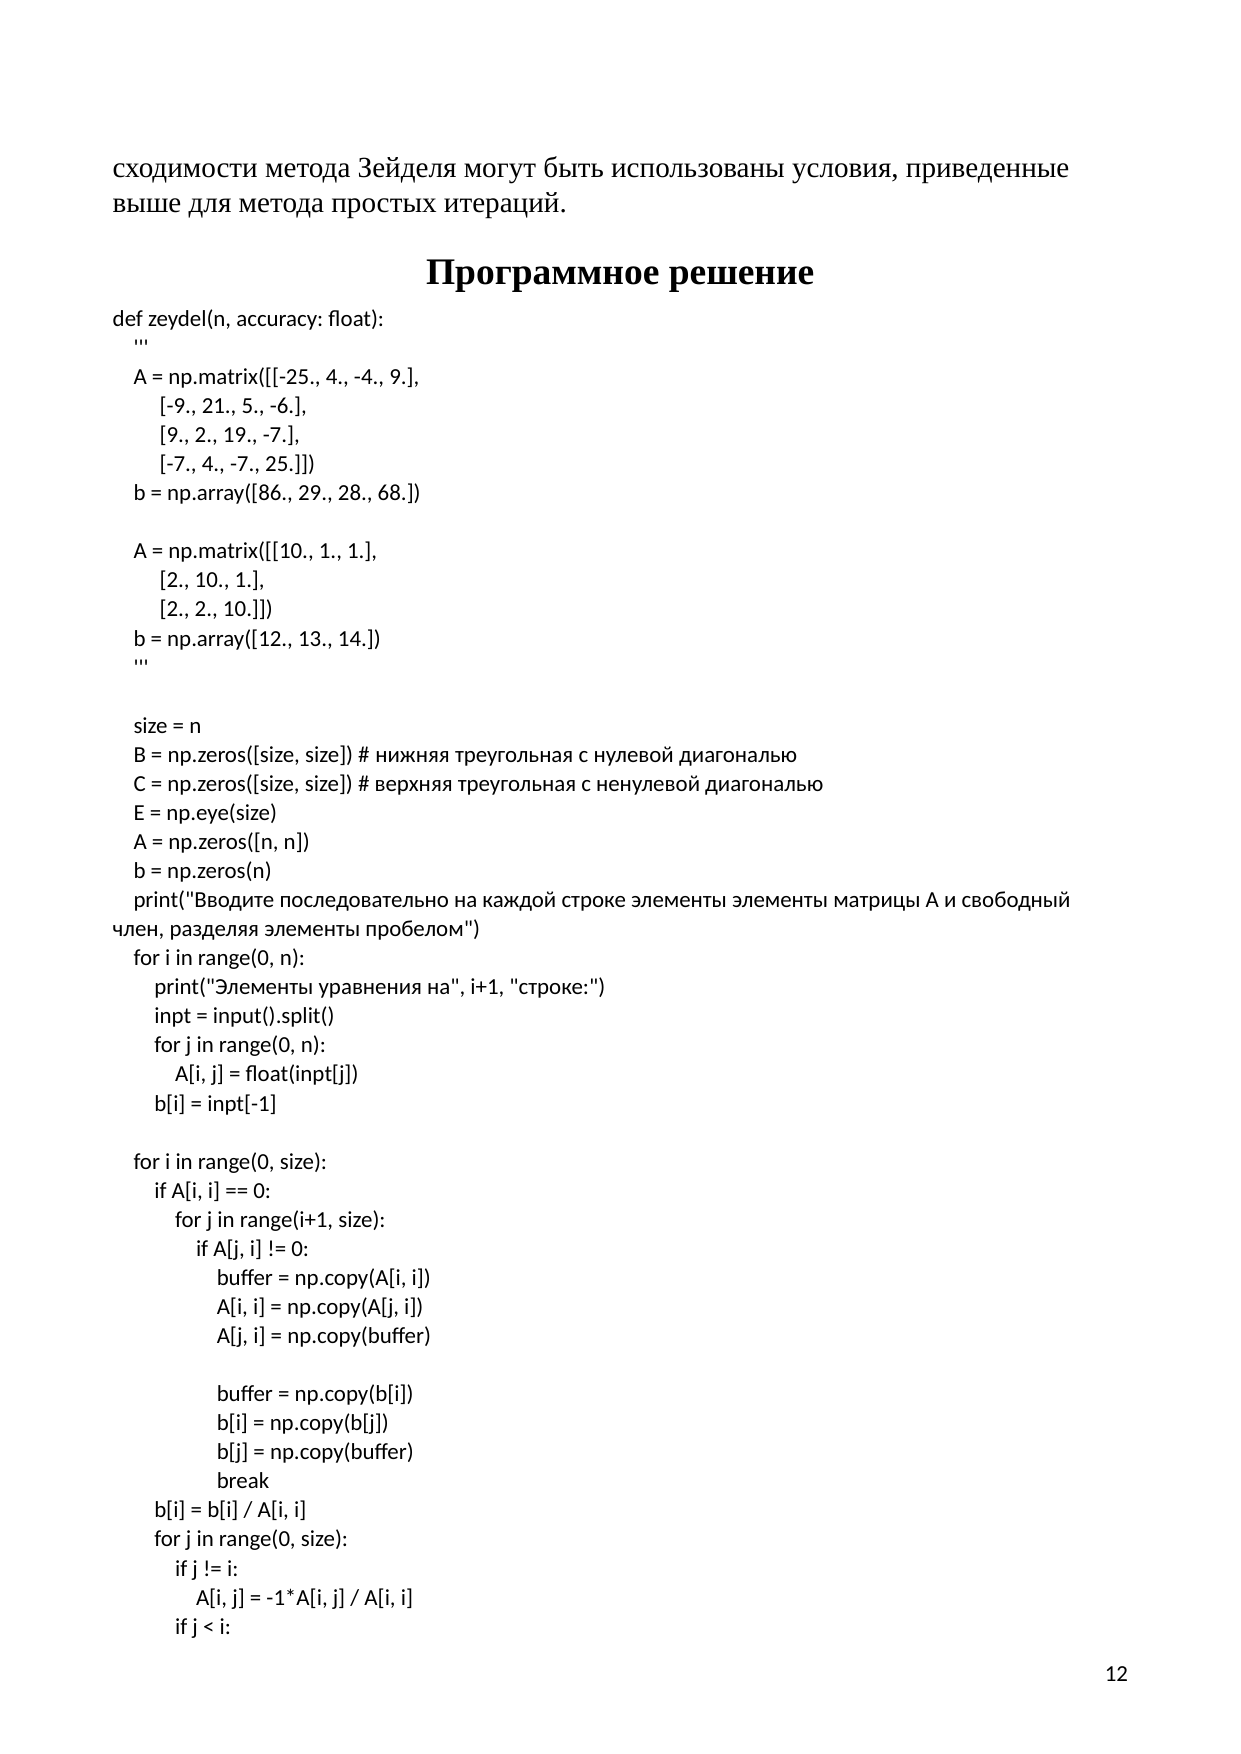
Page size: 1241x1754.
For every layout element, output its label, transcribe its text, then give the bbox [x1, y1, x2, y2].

subtitle Программное решение [112, 249, 1128, 292]
text C = np.zeros([size, size]) # верхняя треугольная с ненулевой диагональю [112, 769, 1128, 797]
text b[i] = b[i] / A[i, i] [112, 1496, 1128, 1523]
text buffer = np.copy(b[i]) [112, 1379, 1128, 1407]
text A = np.matrix([[10., 1., 1.], [112, 536, 1128, 564]
text b = np.array([12., 13., 14.]) [112, 624, 1128, 652]
text b[i] = inpt[-1] [112, 1089, 1128, 1117]
text A[i, j] = -1*A[i, j] / A[i, i] [112, 1583, 1128, 1611]
text print("Элементы уравнения на", i+1, "строке:") [112, 972, 1128, 1000]
text for j in range(0, size): [112, 1524, 1128, 1553]
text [112, 150, 1128, 218]
text B = np.zeros([size, size]) # нижняя треугольная с нулевой диагональю [112, 740, 1128, 768]
text A[i, j] = float(inpt[j]) [112, 1059, 1128, 1088]
text [-7., 4., -7., 25.]]) [112, 449, 1128, 477]
text b = np.zeros(n) [112, 856, 1128, 884]
text break [112, 1466, 1128, 1494]
text b[j] = np.copy(buffer) [112, 1437, 1128, 1465]
text [2., 2., 10.]]) [112, 594, 1128, 623]
text [2., 10., 1.], [112, 566, 1128, 593]
text if j != i: [112, 1554, 1128, 1582]
text A[i, i] = np.copy(A[j, i]) [112, 1292, 1128, 1320]
text if A[i, i] == 0: [112, 1176, 1128, 1204]
text size = n [112, 711, 1128, 739]
text for j in range(0, n): [112, 1031, 1128, 1058]
text A = np.matrix([[-25., 4., -4., 9.], [112, 362, 1128, 390]
text def zeydel(n, accuracy: float): [112, 304, 1128, 332]
text b[i] = np.copy(b[j]) [112, 1408, 1128, 1436]
text [9., 2., 19., -7.], [112, 420, 1128, 448]
text [-9., 21., 5., -6.], [112, 391, 1128, 419]
text if j < i: [112, 1612, 1128, 1640]
text A[j, i] = np.copy(buffer) [112, 1321, 1128, 1349]
text for j in range(i+1, size): [112, 1205, 1128, 1233]
text for i in range(0, n): [112, 943, 1128, 971]
text ''' [112, 653, 1128, 681]
text ''' [112, 333, 1128, 361]
text b = np.array([86., 29., 28., 68.]) [112, 478, 1128, 506]
text print("Вводите последовательно на каждой строке элементы элементы матрицы A и свободный член, разделяя элементы пробелом") [112, 885, 1128, 942]
text inpt = input().split() [112, 1001, 1128, 1029]
text for i in range(0, size): [112, 1147, 1128, 1175]
text A = np.zeros([n, n]) [112, 827, 1128, 855]
text buffer = np.copy(A[i, i]) [112, 1263, 1128, 1291]
text if A[j, i] != 0: [112, 1234, 1128, 1262]
text E = np.eye(size) [112, 798, 1128, 826]
